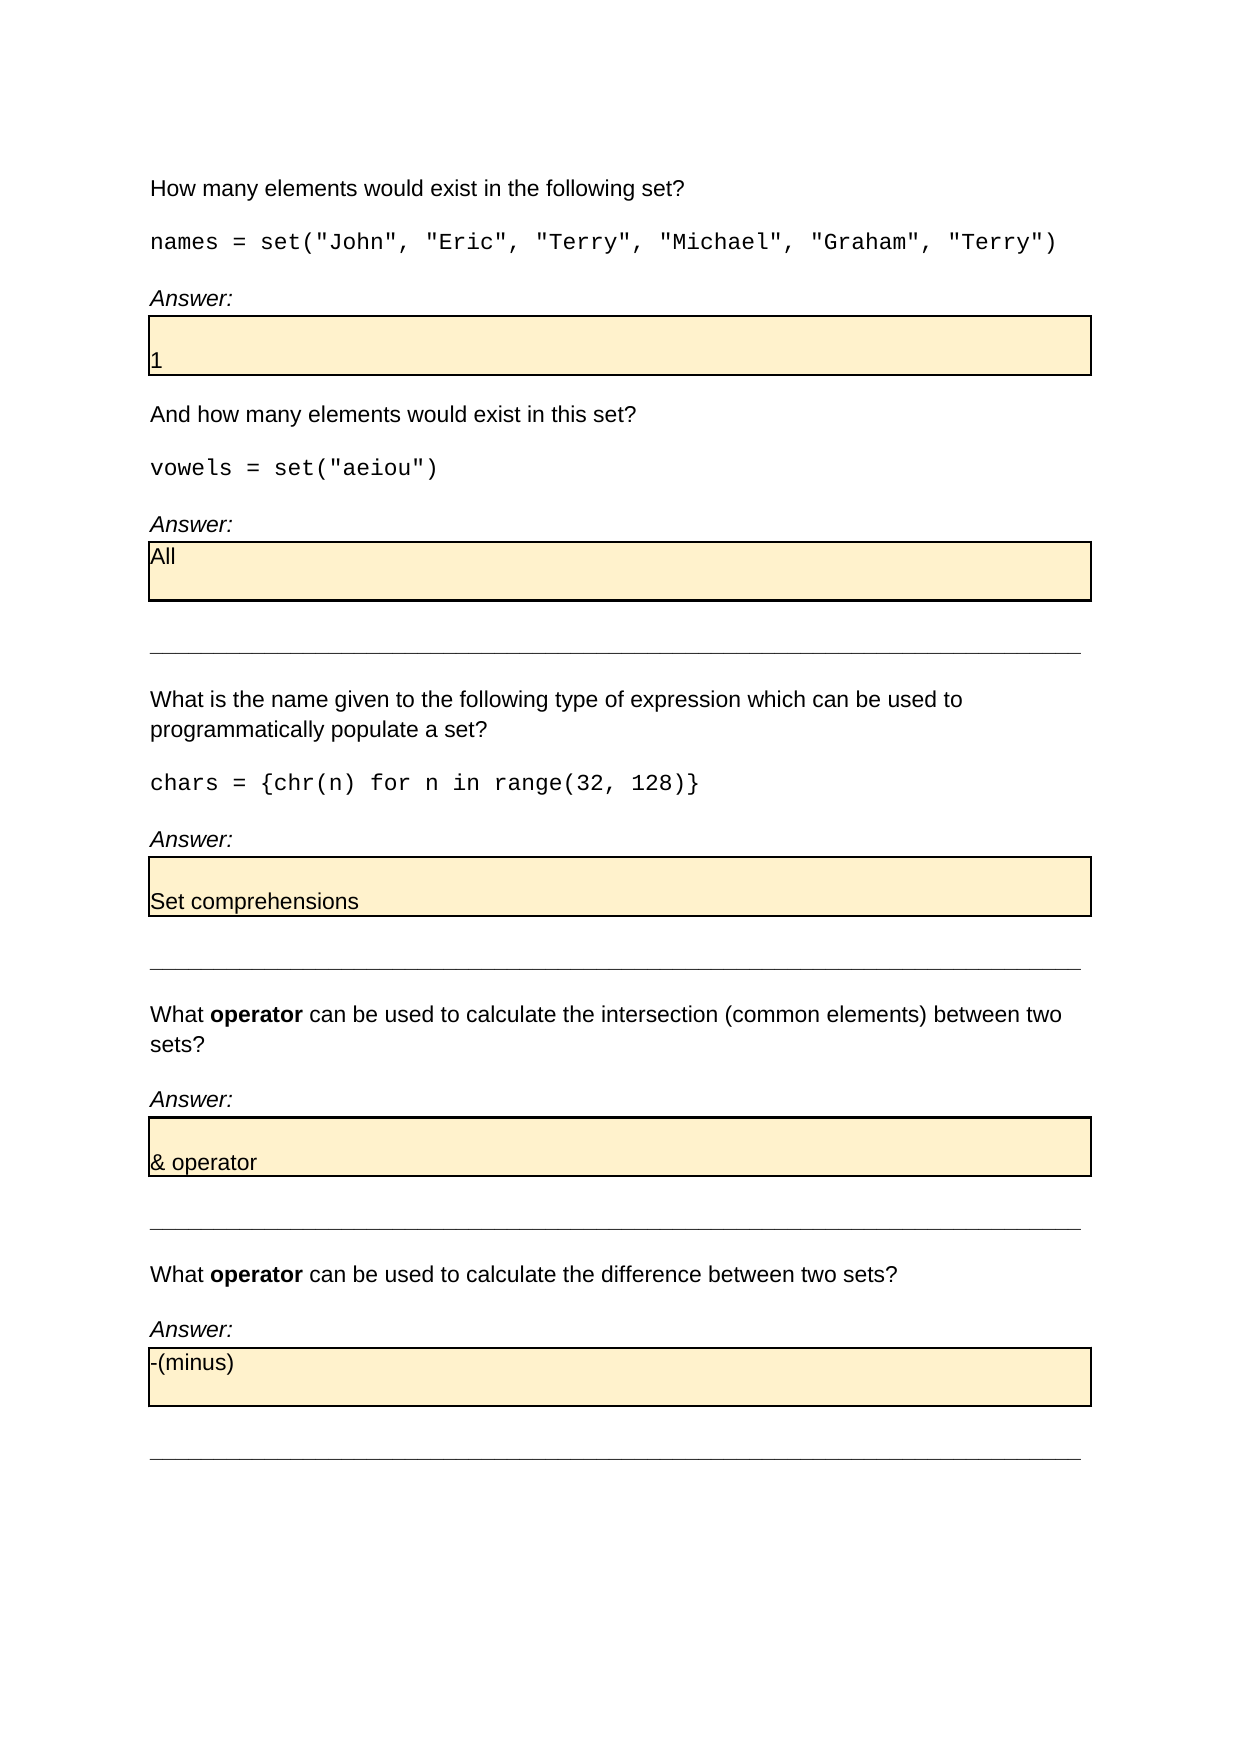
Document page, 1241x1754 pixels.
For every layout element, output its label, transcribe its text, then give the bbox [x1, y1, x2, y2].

text -(minus) [150, 1349, 1090, 1375]
text What is the name given to the following type of expression which can be used to programmatically populate a set? [150, 686, 1090, 742]
text Answer: [150, 1316, 1090, 1343]
text 1 [150, 345, 1090, 374]
text vowels = set("aeiou") [150, 456, 1090, 482]
text _________________________________________________________________________ [150, 630, 1090, 657]
text _________________________________________________________________________ [150, 1436, 1090, 1463]
text Answer: [150, 1086, 1090, 1113]
text Answer: [150, 285, 1090, 311]
text Answer: [150, 511, 1090, 537]
text How many elements would exist in the following set? [150, 175, 1090, 201]
text What operator can be used to calculate the difference between two sets? [150, 1261, 1090, 1288]
text names = set("John", "Eric", "Terry", "Michael", "Graham", "Terry") [150, 230, 1090, 256]
text _________________________________________________________________________ [150, 1206, 1090, 1232]
text _________________________________________________________________________ [150, 946, 1090, 972]
text All [150, 543, 1090, 569]
text And how many elements would exist in this set? [150, 401, 1090, 427]
text & operator [150, 1147, 1090, 1175]
text Answer: [150, 826, 1090, 852]
text What operator can be used to calculate the intersection (common elements) between two sets? [150, 1001, 1090, 1057]
text Set comprehensions [150, 886, 1090, 915]
text chars = {chr(n) for n in range(32, 128)} [150, 771, 1090, 797]
